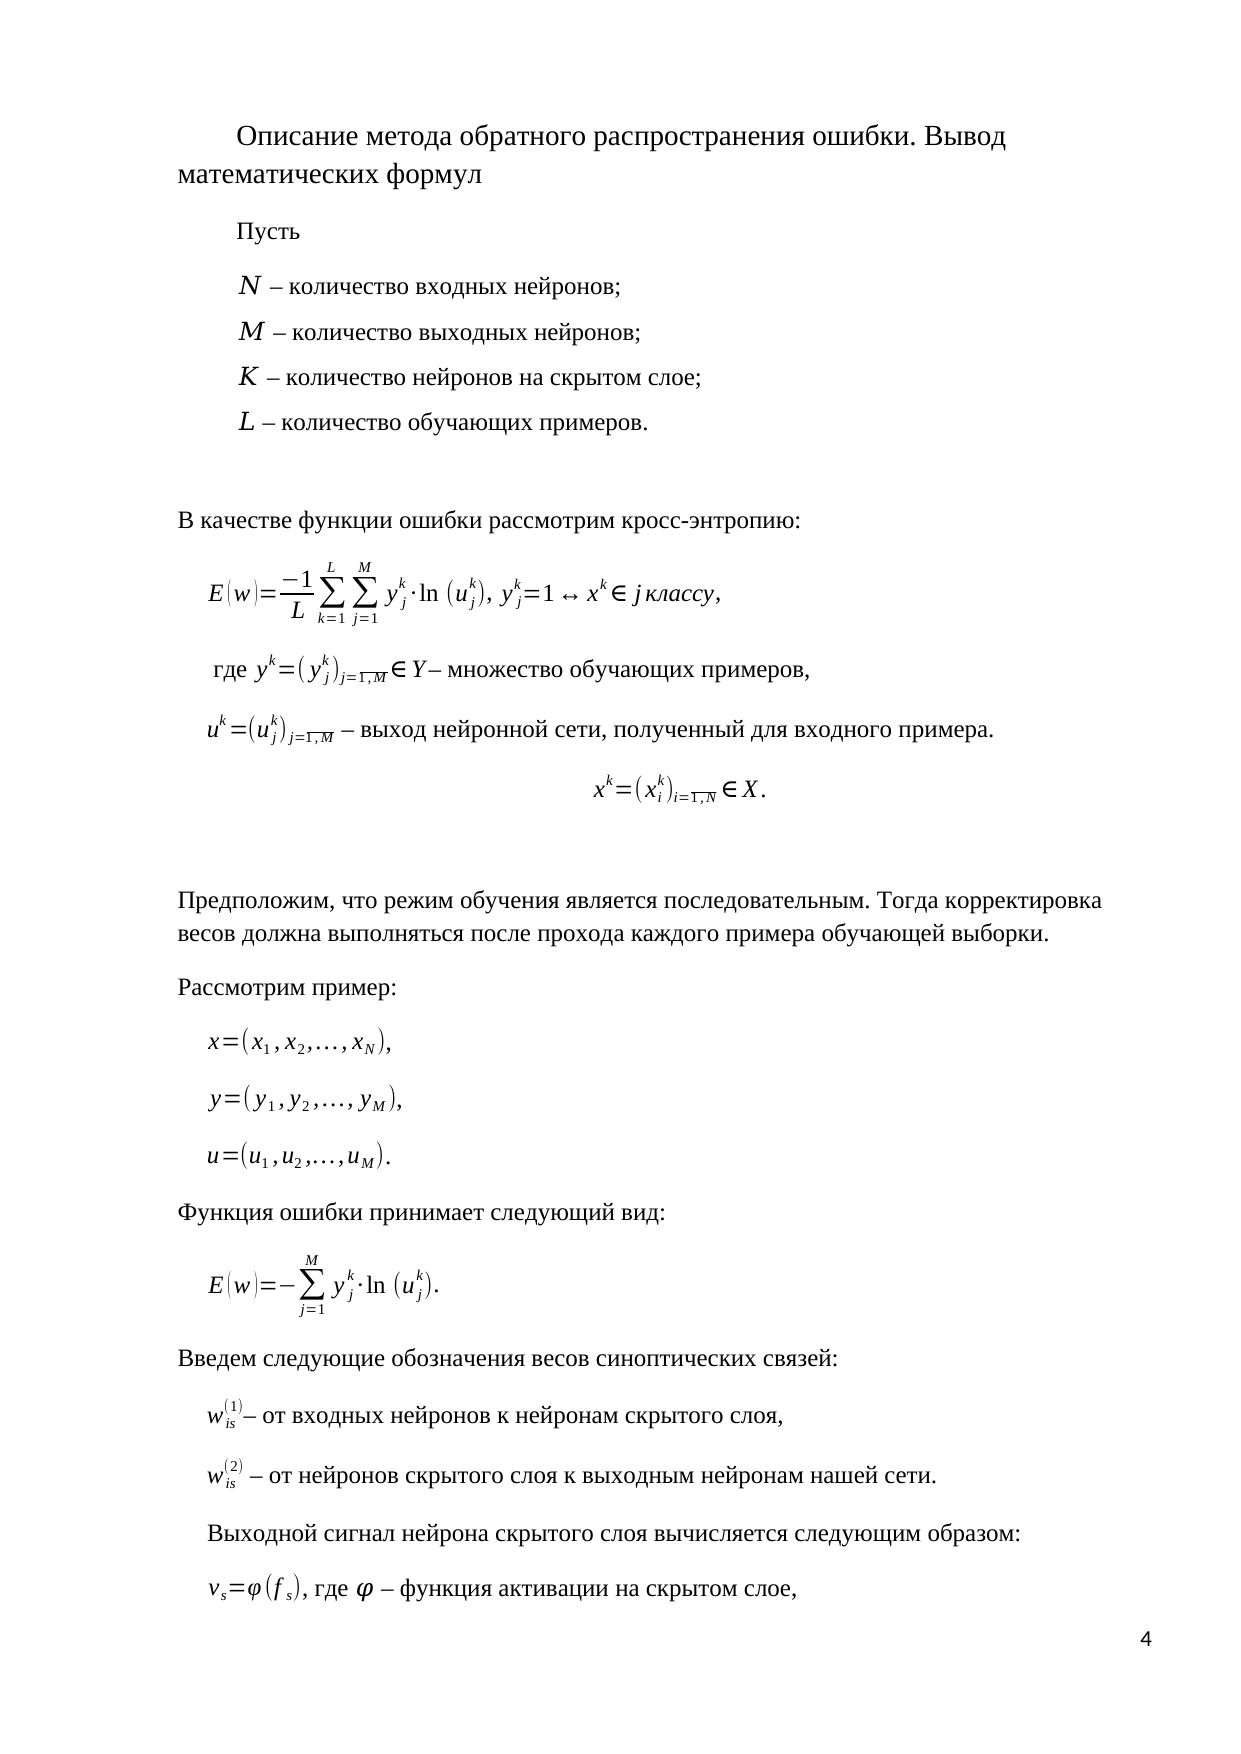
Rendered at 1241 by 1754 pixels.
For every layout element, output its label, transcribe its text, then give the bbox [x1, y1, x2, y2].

text – от нейронов скрытого слоя к выходным нейронам нашей сети. [177, 1457, 1152, 1493]
text Описание метода обратного распространения ошибки. Вывод математических формул [177, 118, 1152, 190]
text Функция ошибки принимает следующий вид: [177, 1197, 1152, 1226]
text . [177, 1251, 1152, 1318]
text , [177, 1083, 1152, 1115]
list 𝐿 – количество обучающих примеров. [236, 406, 1152, 436]
text Выходной сигнал нейрона скрытого слоя вычисляется следующим образом: [177, 1518, 1152, 1547]
text . [177, 771, 1152, 806]
list 𝐾 – количество нейронов на скрытом слое; [236, 361, 1152, 391]
text , [177, 1026, 1152, 1058]
text где – множество обучающих примеров, [177, 651, 1152, 686]
text Рассмотрим пример: [177, 972, 1152, 1001]
text , , [177, 559, 1152, 626]
text – от входных нейронов к нейронам скрытого слоя, [177, 1397, 1152, 1432]
text Пусть [177, 216, 1152, 245]
text В качестве функции ошибки рассмотрим кросс-энтропию: [177, 505, 1152, 534]
text – выход нейронной сети, полученный для входного примера. [177, 711, 1152, 746]
list 𝑁 – количество входных нейронов; [236, 270, 1152, 300]
text , где 𝜑 – функция активации на скрытом слое, [177, 1572, 1152, 1604]
text Предположим, что режим обучения является последовательным. Тогда корректировка весов должна выполняться после прохода каждого примера обучающей выборки. [177, 885, 1152, 947]
text . [177, 1140, 1152, 1172]
list 𝑀 – количество выходных нейронов; [236, 315, 1152, 345]
text Введем следующие обозначения весов синоптических связей: [177, 1343, 1152, 1372]
